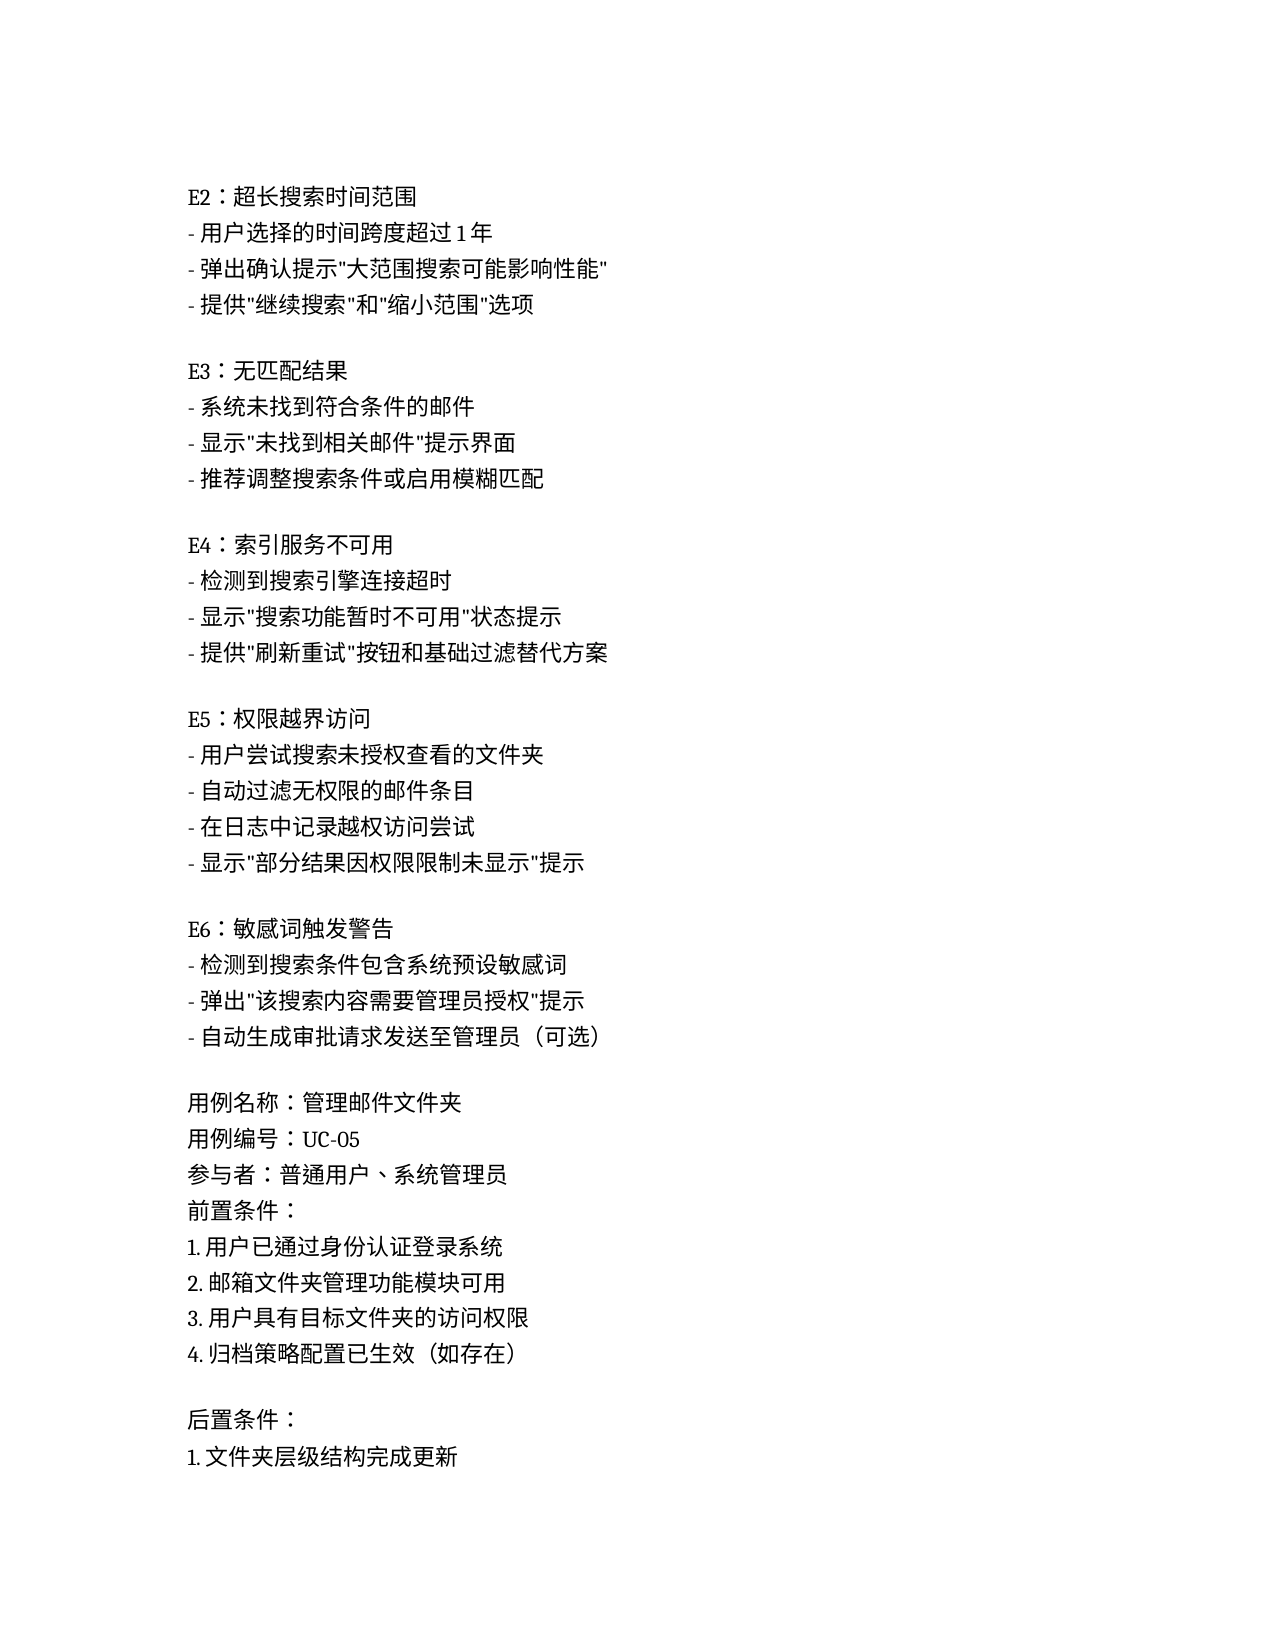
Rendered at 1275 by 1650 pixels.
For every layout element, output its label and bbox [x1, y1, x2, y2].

text [187, 150, 1087, 1472]
